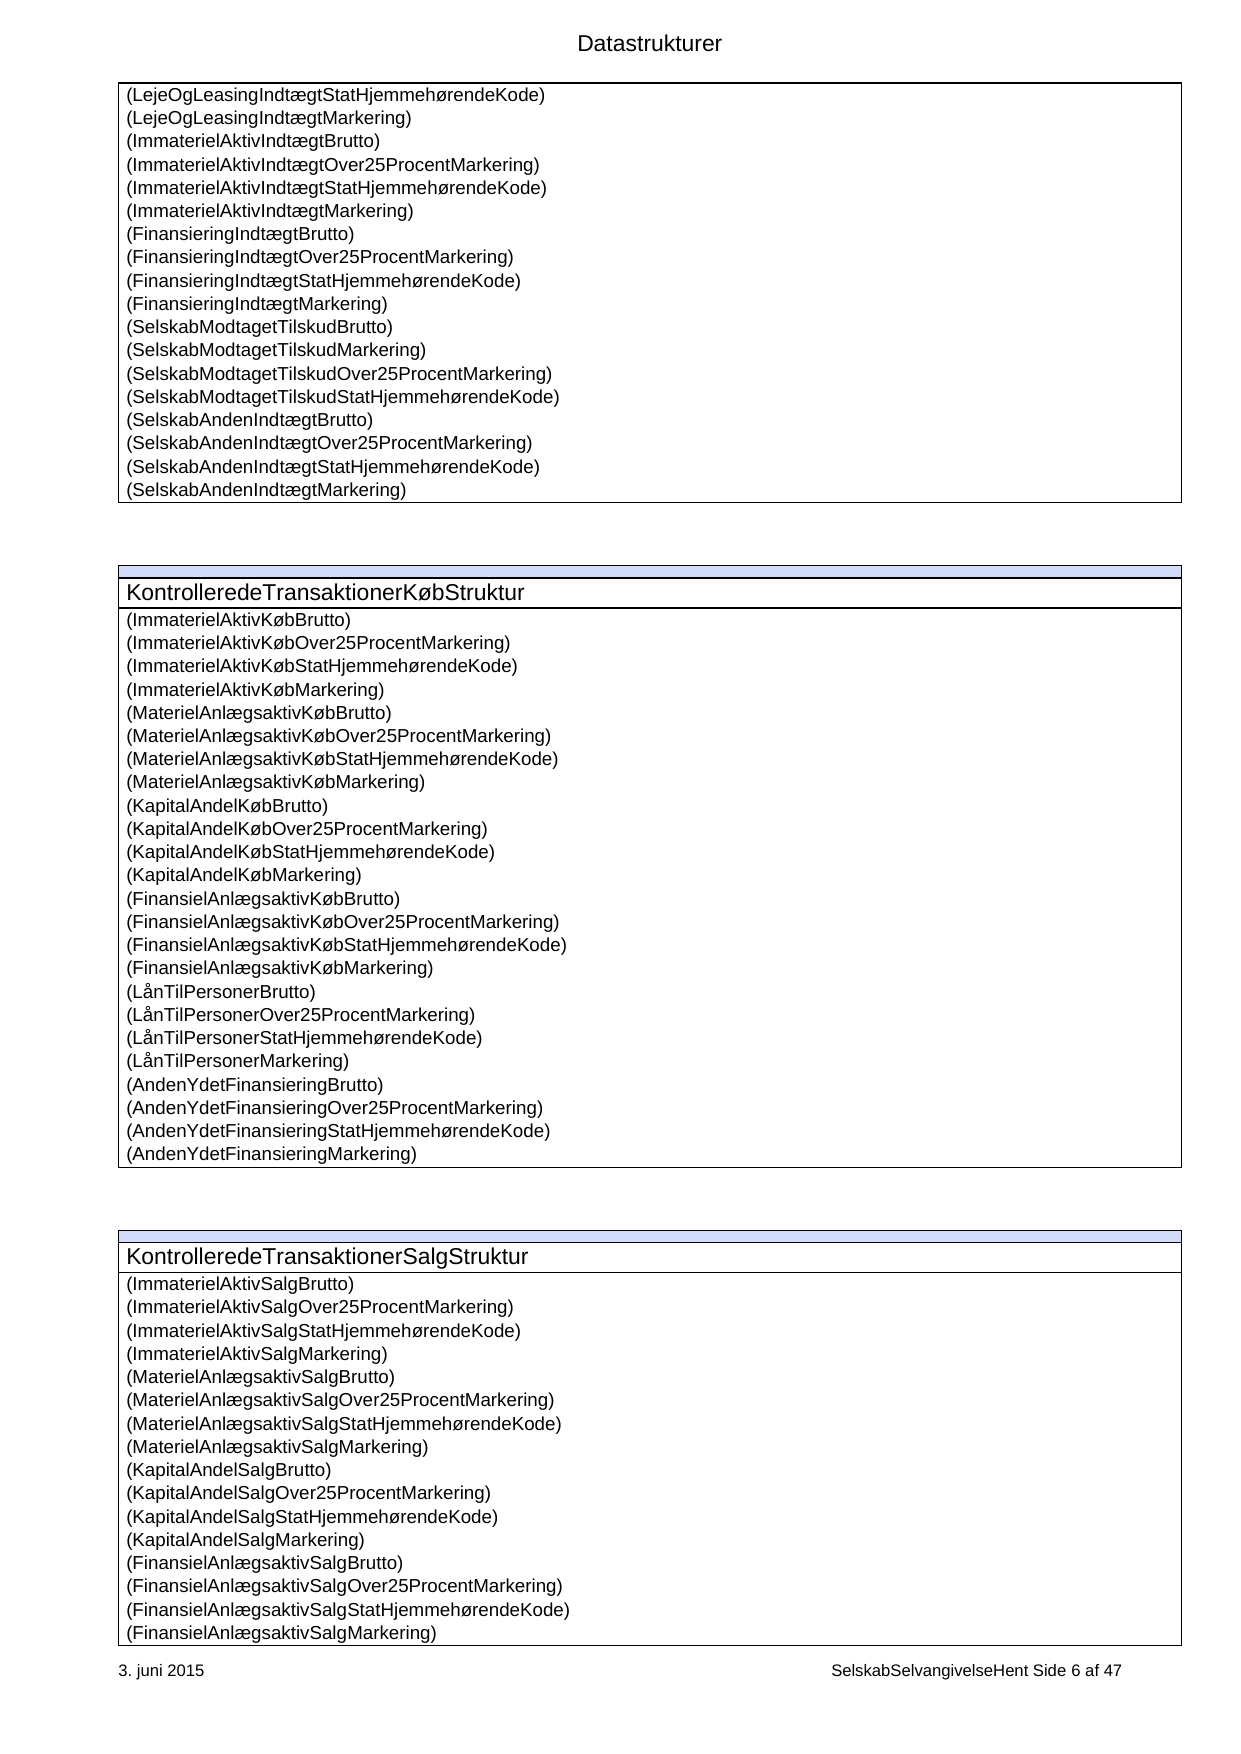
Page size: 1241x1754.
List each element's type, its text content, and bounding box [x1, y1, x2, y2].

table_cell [119, 84, 1181, 502]
table_cell KontrolleredeTransaktionerKøbStruktur [119, 579, 1181, 607]
table_header [119, 1231, 1181, 1242]
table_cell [119, 1273, 1181, 1645]
table_cell (ImmaterielAktivKøbBrutto) (ImmaterielAktivKøbOver25ProcentMarkering) (ImmaterielAktivKøbStatHjemmehørendeKode) (ImmaterielAktivKøbMarkering) (MaterielAnlægsaktivKøbBrutto) (MaterielAnlægsaktivKøbOver25ProcentMarkering) (MaterielAnlægsaktivKøbStatHjemmehørendeKode) (MaterielAnlægsaktivKøbMarkering) (KapitalAndelKøbBrutto) (KapitalAndelKøbOver25ProcentMarkering) (KapitalAndelKøbStatHjemmehørendeKode) (KapitalAndelKøbMarkering) (FinansielAnlægsaktivKøbBrutto) (FinansielAnlægsaktivKøbOver25ProcentMarkering) (FinansielAnlægsaktivKøbStatHjemmehørendeKode) (FinansielAnlægsaktivKøbMarkering) (LånTilPersonerBrutto) (LånTilPersonerOver25ProcentMarkering) (LånTilPersonerStatHjemmehørendeKode) (LånTilPersonerMarkering) (AndenYdetFinansieringBrutto) (AndenYdetFinansieringOver25ProcentMarkering) (AndenYdetFinansieringStatHjemmehørendeKode) (AndenYdetFinansieringMarkering) [119, 609, 1181, 1167]
table_header [119, 566, 1181, 577]
table_cell KontrolleredeTransaktionerSalgStruktur [119, 1243, 1181, 1272]
